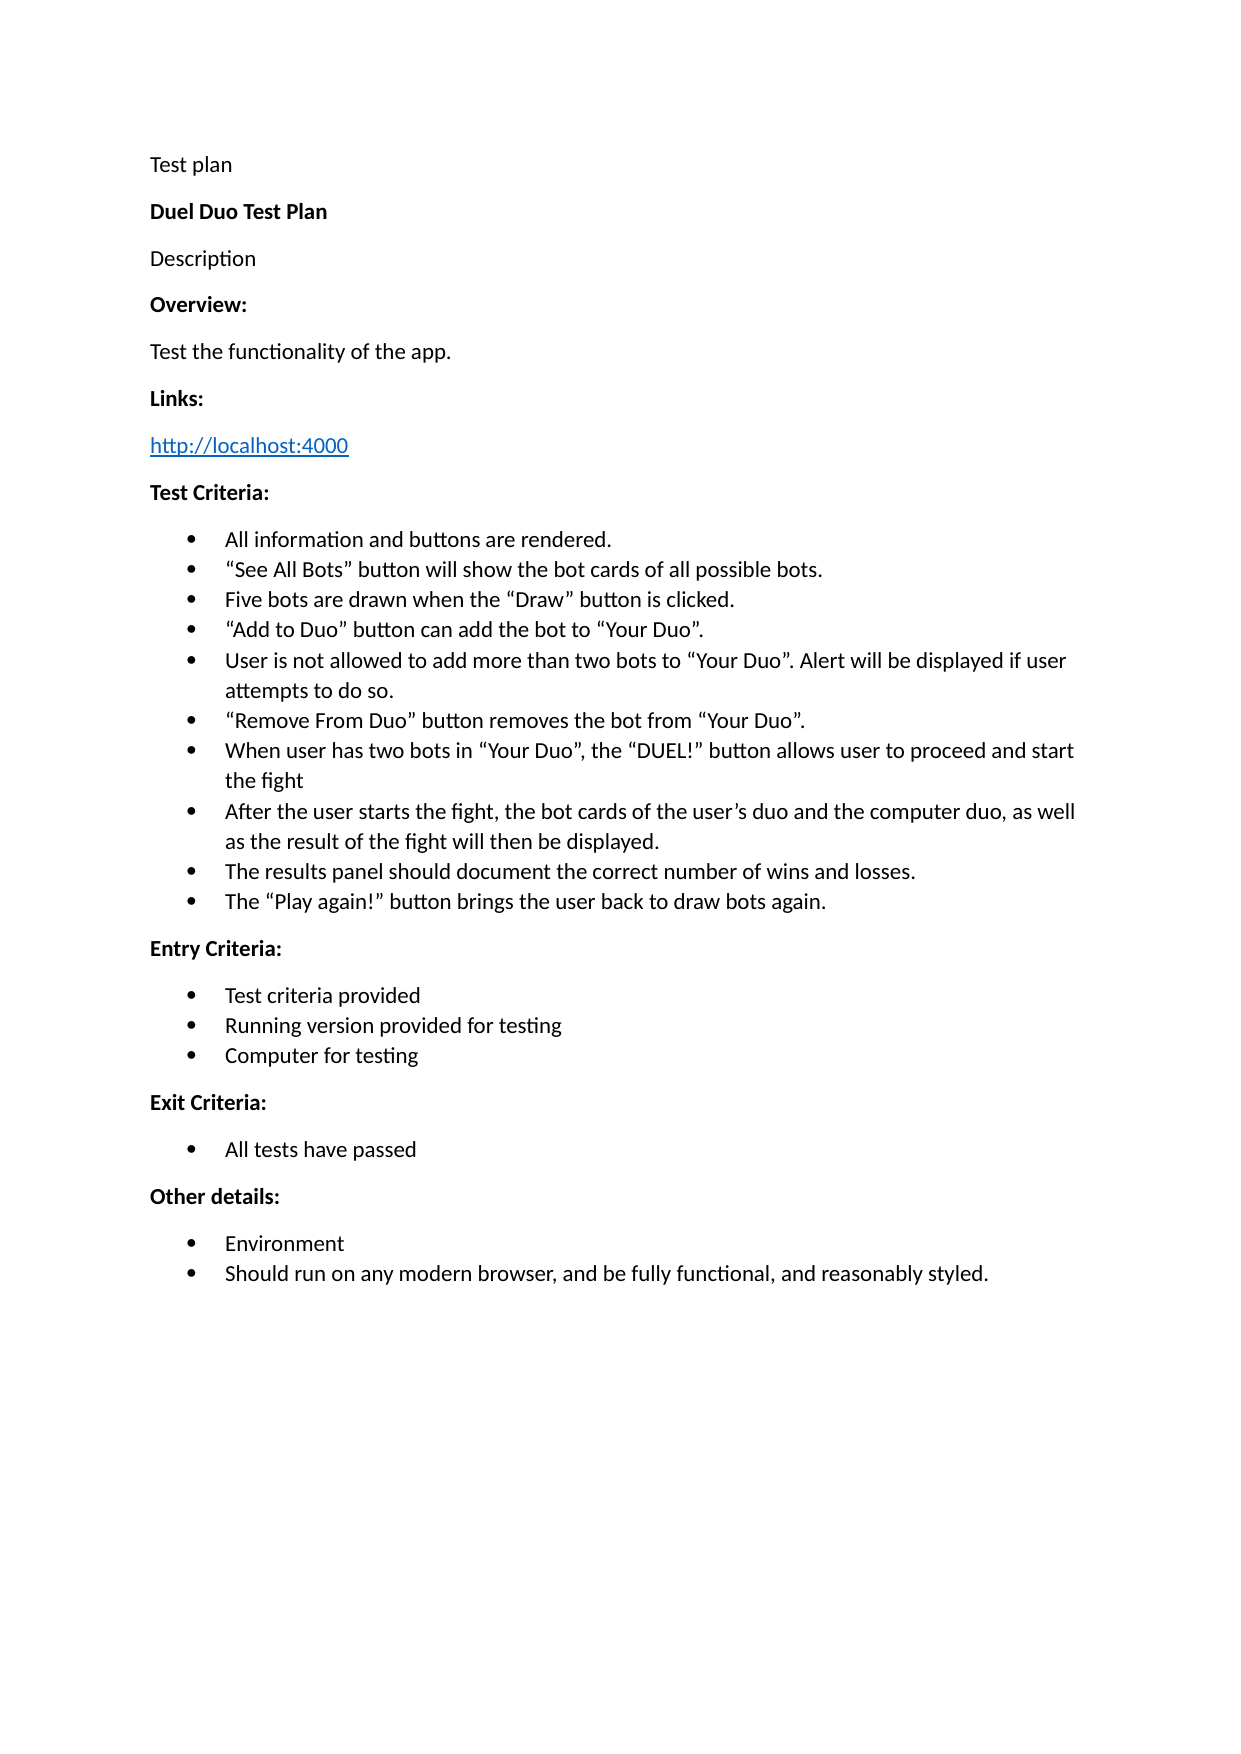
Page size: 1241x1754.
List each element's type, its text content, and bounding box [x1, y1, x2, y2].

list All information and buttons are rendered. [187, 525, 1090, 553]
text Test plan [150, 150, 1090, 178]
text Exit Criteria: [150, 1088, 1090, 1117]
text Overview: [150, 291, 1090, 319]
text Test the functionality of the app. [150, 337, 1090, 366]
list Five bots are drawn when the “Draw” button is clicked. [187, 585, 1090, 613]
list Test criteria provided [187, 981, 1090, 1009]
list When user has two bots in “Your Duo”, the “DUEL!” button allows user to proceed and start the fight [187, 736, 1090, 795]
text Duel Duo Test Plan [150, 197, 1090, 225]
list The “Play again!” button brings the user back to draw bots again. [187, 887, 1090, 916]
list All tests have passed [187, 1135, 1090, 1163]
text Entry Criteria: [150, 934, 1090, 962]
text http://localhost:4000 [150, 431, 1090, 459]
list Environment [187, 1229, 1090, 1257]
text Description [150, 244, 1090, 272]
list The results panel should document the correct number of wins and losses. [187, 857, 1090, 885]
text Other details: [150, 1182, 1090, 1210]
list Computer for testing [187, 1042, 1090, 1070]
list “Add to Duo” button can add the bot to “Your Duo”. [187, 616, 1090, 644]
list Should run on any modern browser, and be fully functional, and reasonably styled. [187, 1259, 1090, 1287]
list Running version provided for testing [187, 1011, 1090, 1039]
list User is not allowed to add more than two bots to “Your Duo”. Alert will be displayed if user attempts to do so. [187, 646, 1090, 704]
text Links: [150, 384, 1090, 412]
list After the user starts the fight, the bot cards of the user’s duo and the computer duo, as well as the result of the fight will then be displayed. [187, 797, 1090, 855]
list “Remove From Duo” button removes the bot from “Your Duo”. [187, 706, 1090, 734]
text Test Criteria: [150, 478, 1090, 506]
list “See All Bots” button will show the bot cards of all possible bots. [187, 555, 1090, 583]
